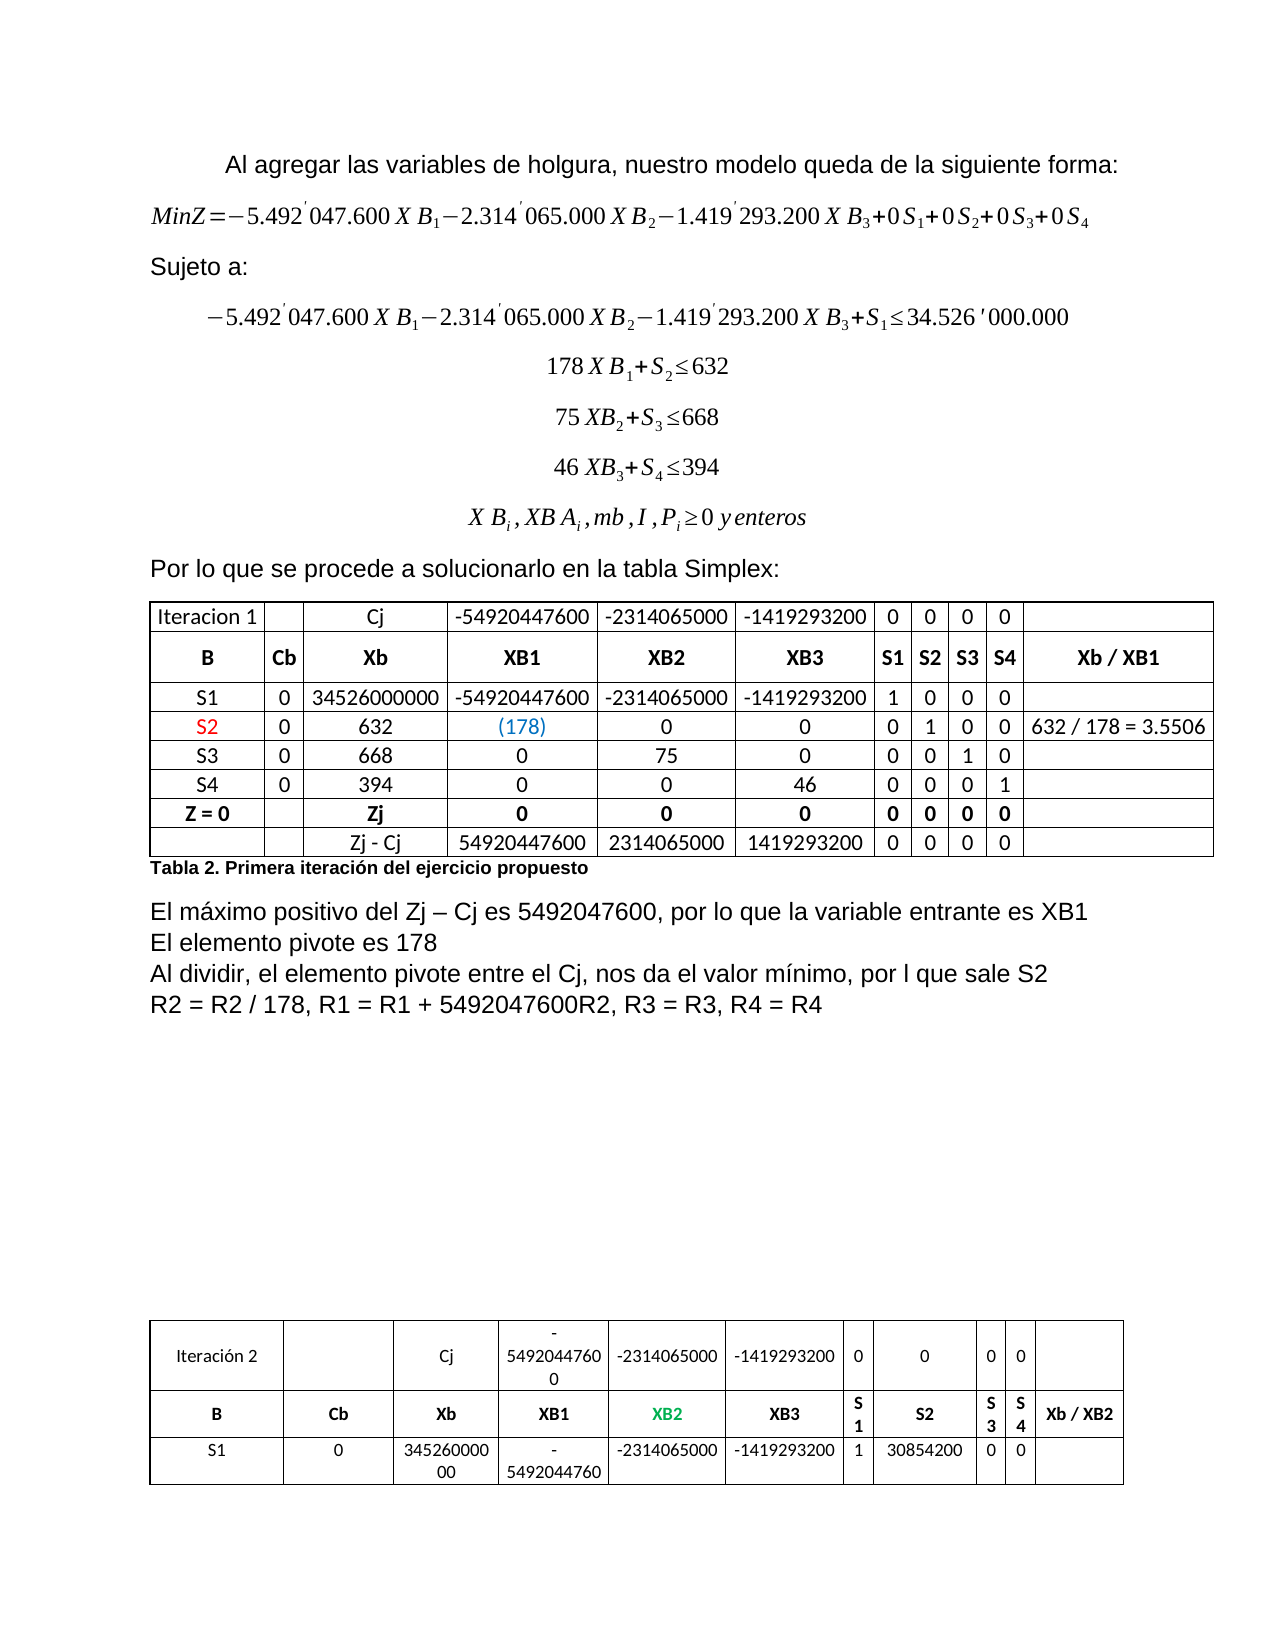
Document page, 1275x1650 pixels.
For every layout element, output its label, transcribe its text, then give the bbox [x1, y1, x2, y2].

table_cell 0 [265, 770, 303, 798]
table_header -2314065000 [598, 603, 735, 631]
text El máximo positivo del Zj – Cj es 5492047600, por lo que la variable entrante es XB1 El elemento pivote es 178 Al dividir, el elemento pivote entre el Cj, nos da el valor mínimo, por l que sale S2 R2 = R2 / 178, R1 = R1 + 5492047600R2, R3 = R3, R4 = R4 [150, 897, 1125, 1080]
table_cell 0 [949, 828, 986, 856]
table_cell S1 [151, 1438, 283, 1483]
table_cell S2 [151, 712, 264, 740]
table_cell 1 [844, 1438, 873, 1483]
table_cell Cb [265, 632, 303, 682]
table_header [265, 603, 303, 631]
table_header Iteracion 1 [151, 603, 264, 631]
table_cell (178) [448, 712, 597, 740]
table_cell 0 [912, 770, 948, 798]
table_cell XB2 [598, 632, 735, 682]
table_cell 0 [875, 828, 911, 856]
table_cell 0 [736, 712, 874, 740]
table_cell [1024, 741, 1213, 769]
table_cell 0 [265, 683, 303, 711]
table_cell 2314065000 [598, 828, 735, 856]
table_header [1036, 1321, 1123, 1390]
table_cell 0 [736, 799, 874, 827]
table_cell Zj [304, 799, 447, 827]
table_cell S3 [151, 741, 264, 769]
table_header 0 [844, 1321, 873, 1390]
table_header 0 [912, 603, 948, 631]
table_cell [151, 828, 264, 856]
table_cell 0 [875, 770, 911, 798]
table_cell S3 [949, 632, 986, 682]
text Tabla 2. Primera iteración del ejercicio propuesto [150, 857, 1125, 879]
table_cell XB2 [609, 1391, 725, 1437]
table_cell -54920447600 [448, 683, 597, 711]
table_cell 1 [875, 683, 911, 711]
table_header [284, 1321, 393, 1390]
table_header 0 [1006, 1321, 1035, 1390]
table_cell 0 [448, 799, 597, 827]
table_cell 632 [304, 712, 447, 740]
table_cell -54920447600 [499, 1438, 608, 1483]
table_cell 0 [598, 799, 735, 827]
table_cell 0 [265, 712, 303, 740]
table_cell 394 [304, 770, 447, 798]
table_cell 0 [987, 799, 1023, 827]
table_cell B [151, 632, 264, 682]
table_cell S2 [874, 1391, 976, 1437]
table_header 0 [987, 603, 1023, 631]
text Al agregar las variables de holgura, nuestro modelo queda de la siguiente forma: [150, 150, 1125, 179]
table_cell S4 [987, 632, 1023, 682]
table_header -2314065000 [609, 1321, 725, 1390]
table_cell Xb [394, 1391, 498, 1437]
table_header -1419293200 [736, 603, 874, 631]
table_cell 0 [949, 770, 986, 798]
table_header 0 [874, 1321, 976, 1390]
table_cell 34526000000 [304, 683, 447, 711]
table_cell 0 [912, 799, 948, 827]
table_cell S3 [977, 1391, 1005, 1437]
table_cell 0 [598, 770, 735, 798]
table_cell S4 [1006, 1391, 1035, 1437]
table_cell XB3 [726, 1391, 843, 1437]
table_cell 1 [949, 741, 986, 769]
table_header -54920447600 [448, 603, 597, 631]
table_header Cj [304, 603, 447, 631]
table_cell 0 [949, 799, 986, 827]
table_cell -2314065000 [598, 683, 735, 711]
table_cell Z = 0 [151, 799, 264, 827]
table_cell 0 [448, 741, 597, 769]
table_cell [1024, 799, 1213, 827]
table_header 0 [875, 603, 911, 631]
table_cell 0 [912, 683, 948, 711]
table_header Cj [394, 1321, 498, 1390]
table_cell XB1 [499, 1391, 608, 1437]
table_cell 668 [304, 741, 447, 769]
table_cell 0 [265, 741, 303, 769]
table_cell 0 [284, 1438, 393, 1483]
table_cell [265, 799, 303, 827]
table_cell [1024, 828, 1213, 856]
table_cell 46 [736, 770, 874, 798]
table_cell S2 [912, 632, 948, 682]
table_header -54920447600 [499, 1321, 608, 1390]
table_cell S4 [151, 770, 264, 798]
table_cell 1 [987, 770, 1023, 798]
table_cell [1024, 770, 1213, 798]
table_cell B [151, 1391, 283, 1437]
table_cell 0 [987, 683, 1023, 711]
table_cell 1419293200 [736, 828, 874, 856]
table_cell 0 [987, 741, 1023, 769]
table_cell 0 [977, 1438, 1005, 1483]
table_cell S1 [844, 1391, 873, 1437]
table_cell S1 [875, 632, 911, 682]
table_cell 0 [912, 741, 948, 769]
table_cell 0 [875, 799, 911, 827]
table_cell 632 / 178 = 3.5506 [1024, 712, 1213, 740]
table_cell 75 [598, 741, 735, 769]
table_header Iteración 2 [151, 1321, 283, 1390]
table_cell XB1 [448, 632, 597, 682]
table_cell Xb / XB2 [1036, 1391, 1123, 1437]
table_cell 0 [949, 683, 986, 711]
table_cell [265, 828, 303, 856]
table_cell 0 [949, 712, 986, 740]
table_cell -1419293200 [736, 683, 874, 711]
table_cell [1024, 683, 1213, 711]
table_cell XB3 [736, 632, 874, 682]
table_cell -1419293200 [726, 1438, 843, 1483]
table_cell -2314065000 [609, 1438, 725, 1483]
text Por lo que se procede a solucionarlo en la tabla Simplex: [150, 554, 1125, 582]
table_header 0 [949, 603, 986, 631]
table_cell Xb [304, 632, 447, 682]
table_cell Zj - Cj [304, 828, 447, 856]
table_cell 1 [912, 712, 948, 740]
text Sujeto a: [150, 251, 1125, 280]
table_cell 0 [875, 712, 911, 740]
table_cell 30854200 [874, 1438, 976, 1483]
table_header -1419293200 [726, 1321, 843, 1390]
table_cell 0 [912, 828, 948, 856]
table_cell Xb / XB1 [1024, 632, 1213, 682]
table_cell 0 [875, 741, 911, 769]
table_header [1024, 603, 1213, 631]
table_cell 0 [987, 712, 1023, 740]
table_cell 0 [736, 741, 874, 769]
table_cell 0 [448, 770, 597, 798]
table_cell 34526000000 [394, 1438, 498, 1483]
table_cell 0 [1006, 1438, 1035, 1483]
table_cell 54920447600 [448, 828, 597, 856]
table_cell 0 [598, 712, 735, 740]
table_cell 0 [987, 828, 1023, 856]
table_cell Cb [284, 1391, 393, 1437]
table_cell S1 [151, 683, 264, 711]
table_header 0 [977, 1321, 1005, 1390]
table_cell [1036, 1438, 1123, 1483]
